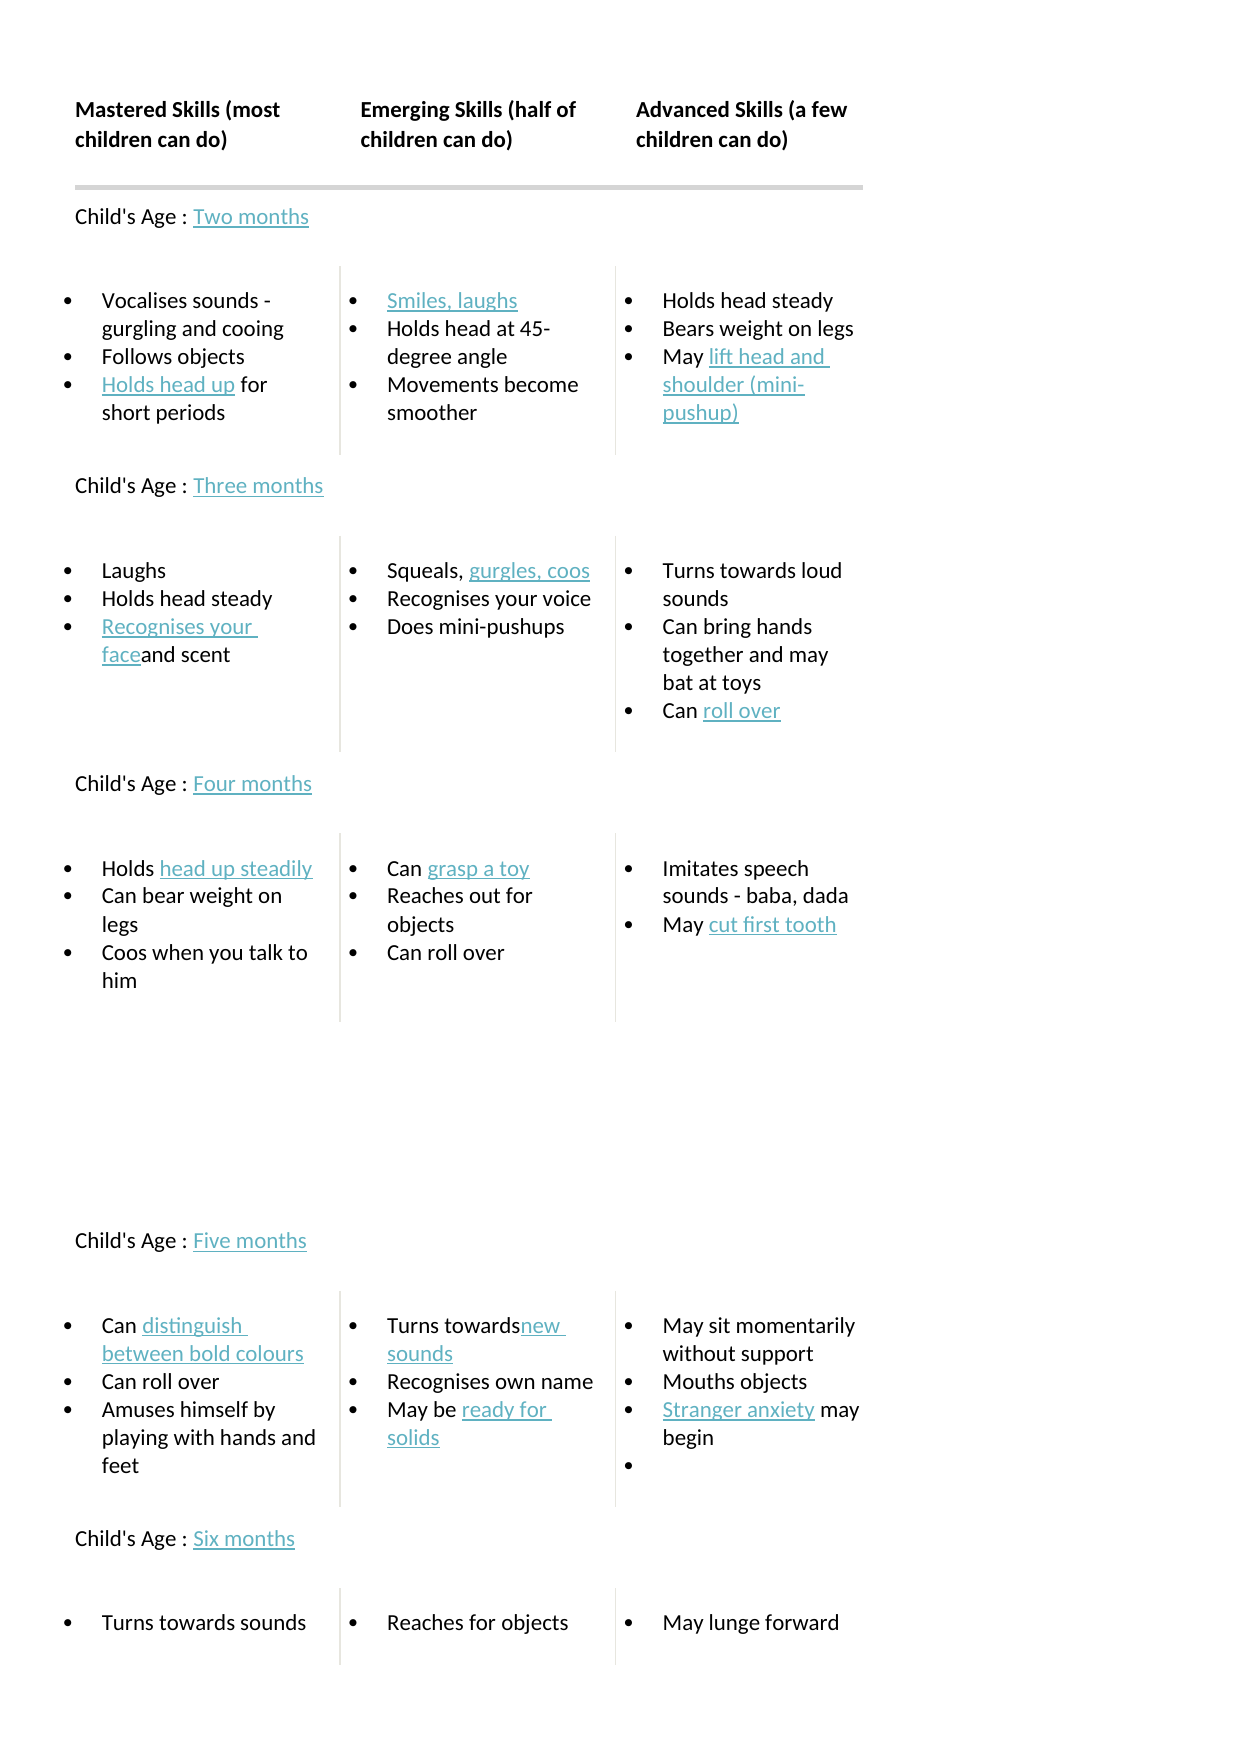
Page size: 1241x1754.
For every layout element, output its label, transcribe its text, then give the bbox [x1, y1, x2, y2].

table_cell May sit momentarily without support Mouths objects Stranger anxiety may begin [616, 1291, 862, 1507]
table_cell Child's Age : Six months [75, 1507, 862, 1588]
table_cell Child's Age : Three months [75, 455, 862, 536]
table_header Mastered Skills (most children can do) [75, 75, 340, 185]
table_cell Can distinguish between bold colours Can roll over Amuses himself by playing with hands and feet [75, 1291, 339, 1507]
table_cell Child's Age : Four months [75, 752, 862, 833]
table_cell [616, 1588, 862, 1665]
table_cell Holds head steady Bears weight on legs May lift head and shoulder (mini-pushup) [616, 266, 862, 454]
table_cell Laughs Holds head steady Recognises your faceand scent [75, 536, 339, 752]
table_cell Turns towardsnew sounds Recognises own name May be ready for solids [341, 1291, 615, 1507]
table_cell Can grasp a toy Reaches out for objects Can roll over [341, 833, 615, 1022]
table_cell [75, 1588, 339, 1665]
table_cell Holds head up steadily Can bear weight on legs Coos when you talk to him [75, 833, 339, 1022]
table_cell Smiles, laughs Holds head at 45-degree angle Movements become smoother [341, 266, 615, 454]
table_header Advanced Skills (a few children can do) [616, 75, 862, 185]
table_cell Child's Age : Five months [75, 1022, 862, 1291]
table_cell Imitates speech sounds - baba, dada May cut first tooth [616, 833, 862, 1022]
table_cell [341, 1588, 615, 1665]
table_cell Squeals, gurgles, coos Recognises your voice Does mini-pushups [341, 536, 615, 752]
table_header Emerging Skills (half of children can do) [340, 75, 616, 185]
table_cell Child's Age : Two months [75, 190, 862, 266]
table_cell Vocalises sounds - gurgling and cooing Follows objects Holds head up for short periods [75, 266, 339, 454]
table_cell Turns towards loud sounds Can bring hands together and may bat at toys Can roll over [616, 536, 862, 752]
